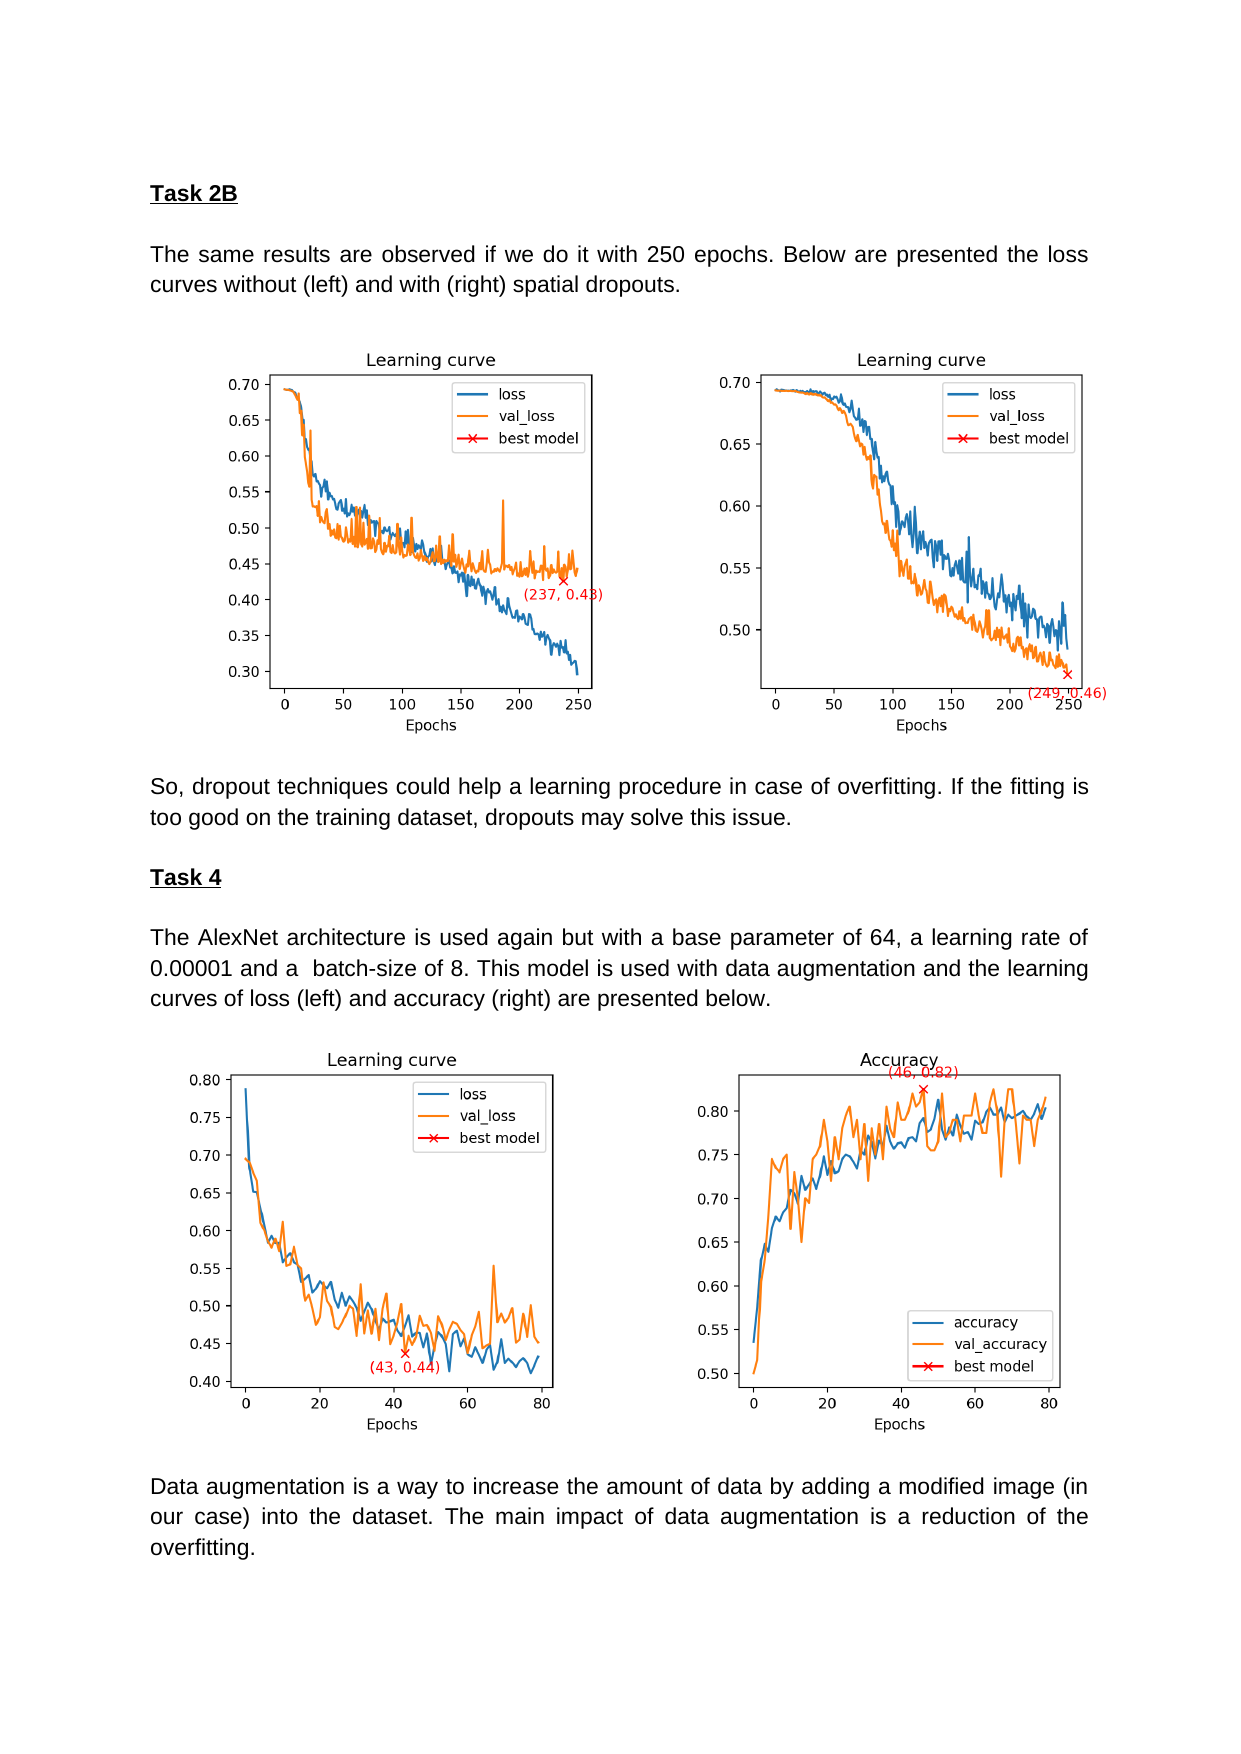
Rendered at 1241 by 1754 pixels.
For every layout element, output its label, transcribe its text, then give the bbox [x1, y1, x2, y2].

text Task 2B [150, 180, 1090, 207]
picture [218, 326, 633, 740]
text Data augmentation is a way to increase the amount of data by adding a modified image (in our case) into the dataset. The main impact of data augmentation is a reduction of the overfitting. [150, 1473, 1090, 1560]
text Task 4 [150, 864, 1090, 890]
text So, dropout techniques could help a learning procedure in case of overfitting. If the fitting is too good on the training dataset, dropouts may solve this issue. [150, 773, 1090, 830]
picture [179, 1025, 594, 1439]
text The same results are observed if we do it with 250 epochs. Below are presented the loss curves without (left) and with (right) spatial dropouts. [150, 241, 1090, 297]
picture [709, 326, 1123, 740]
text The AlexNet architecture is used again but with a base parameter of 64, a learning rate of 0.00001 and a batch-size of 8. This model is used with data augmentation and the learning curves of loss (left) and accuracy (right) are presented below. [150, 924, 1090, 1011]
picture [687, 1025, 1101, 1439]
